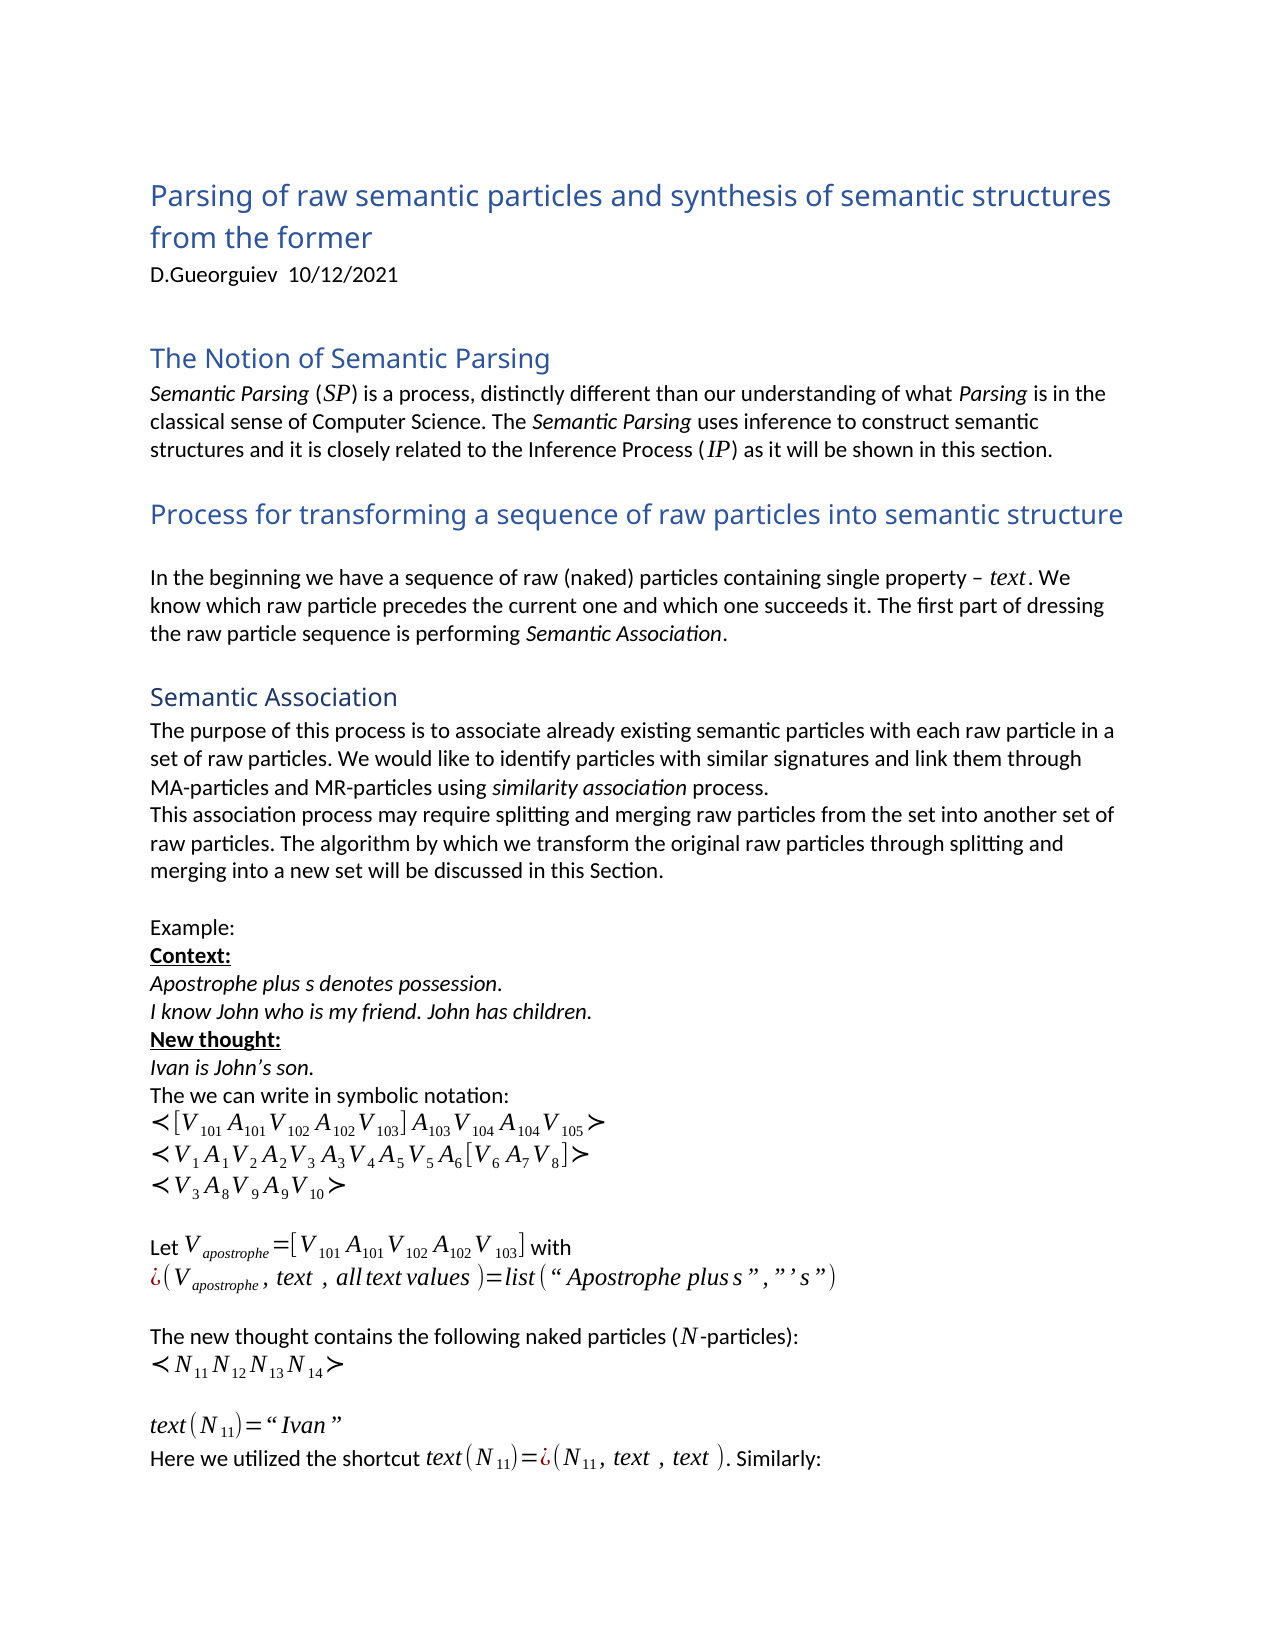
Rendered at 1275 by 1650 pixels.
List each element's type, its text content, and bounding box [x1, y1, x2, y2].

text The we can write in symbolic notation: [150, 1081, 1125, 1109]
text Context: [150, 941, 1125, 969]
text I know John who is my friend. John has children. [150, 997, 1125, 1025]
text The new thought contains the following naked particles (-particles): [150, 1322, 1125, 1350]
text This association process may require splitting and merging raw particles from the set into another set of raw particles. The algorithm by which we transform the original raw particles through splitting and merging into a new set will be discussed in this Section. [150, 801, 1125, 885]
text D.Gueorguiev 10/12/2021 [150, 261, 1125, 289]
text Example: [150, 913, 1125, 941]
text Ivan is John’s son. [150, 1053, 1125, 1081]
text The purpose of this process is to associate already existing semantic particles with each raw particle in a set of raw particles. We would like to identify particles with similar signatures and link them through MA-particles and MR-particles using similarity association process. [150, 717, 1125, 801]
text Apostrophe plus s denotes possession. [150, 969, 1125, 997]
text New thought: [150, 1025, 1125, 1053]
subtitle The Notion of Semantic Parsing [150, 340, 1125, 377]
text Here we utilized the shortcut . Similarly: [150, 1442, 1125, 1474]
text Let with [150, 1231, 1125, 1262]
subtitle Process for transforming a sequence of raw particles into semantic structure [150, 496, 1125, 533]
text Semantic Parsing () is a process, distinctly different than our understanding of what Parsing is in the classical sense of Computer Science. The Semantic Parsing uses inference to construct semantic structures and it is closely related to the Inference Process () as it will be shown in this section. [150, 379, 1125, 463]
text In the beginning we have a sequence of raw (naked) particles containing single property – . We know which raw particle precedes the current one and which one succeeds it. The first part of dressing the raw particle sequence is performing Semantic Association. [150, 563, 1125, 648]
subtitle Parsing of raw semantic particles and synthesis of semantic structures from the former [150, 175, 1125, 257]
subtitle Semantic Association [150, 680, 1125, 714]
